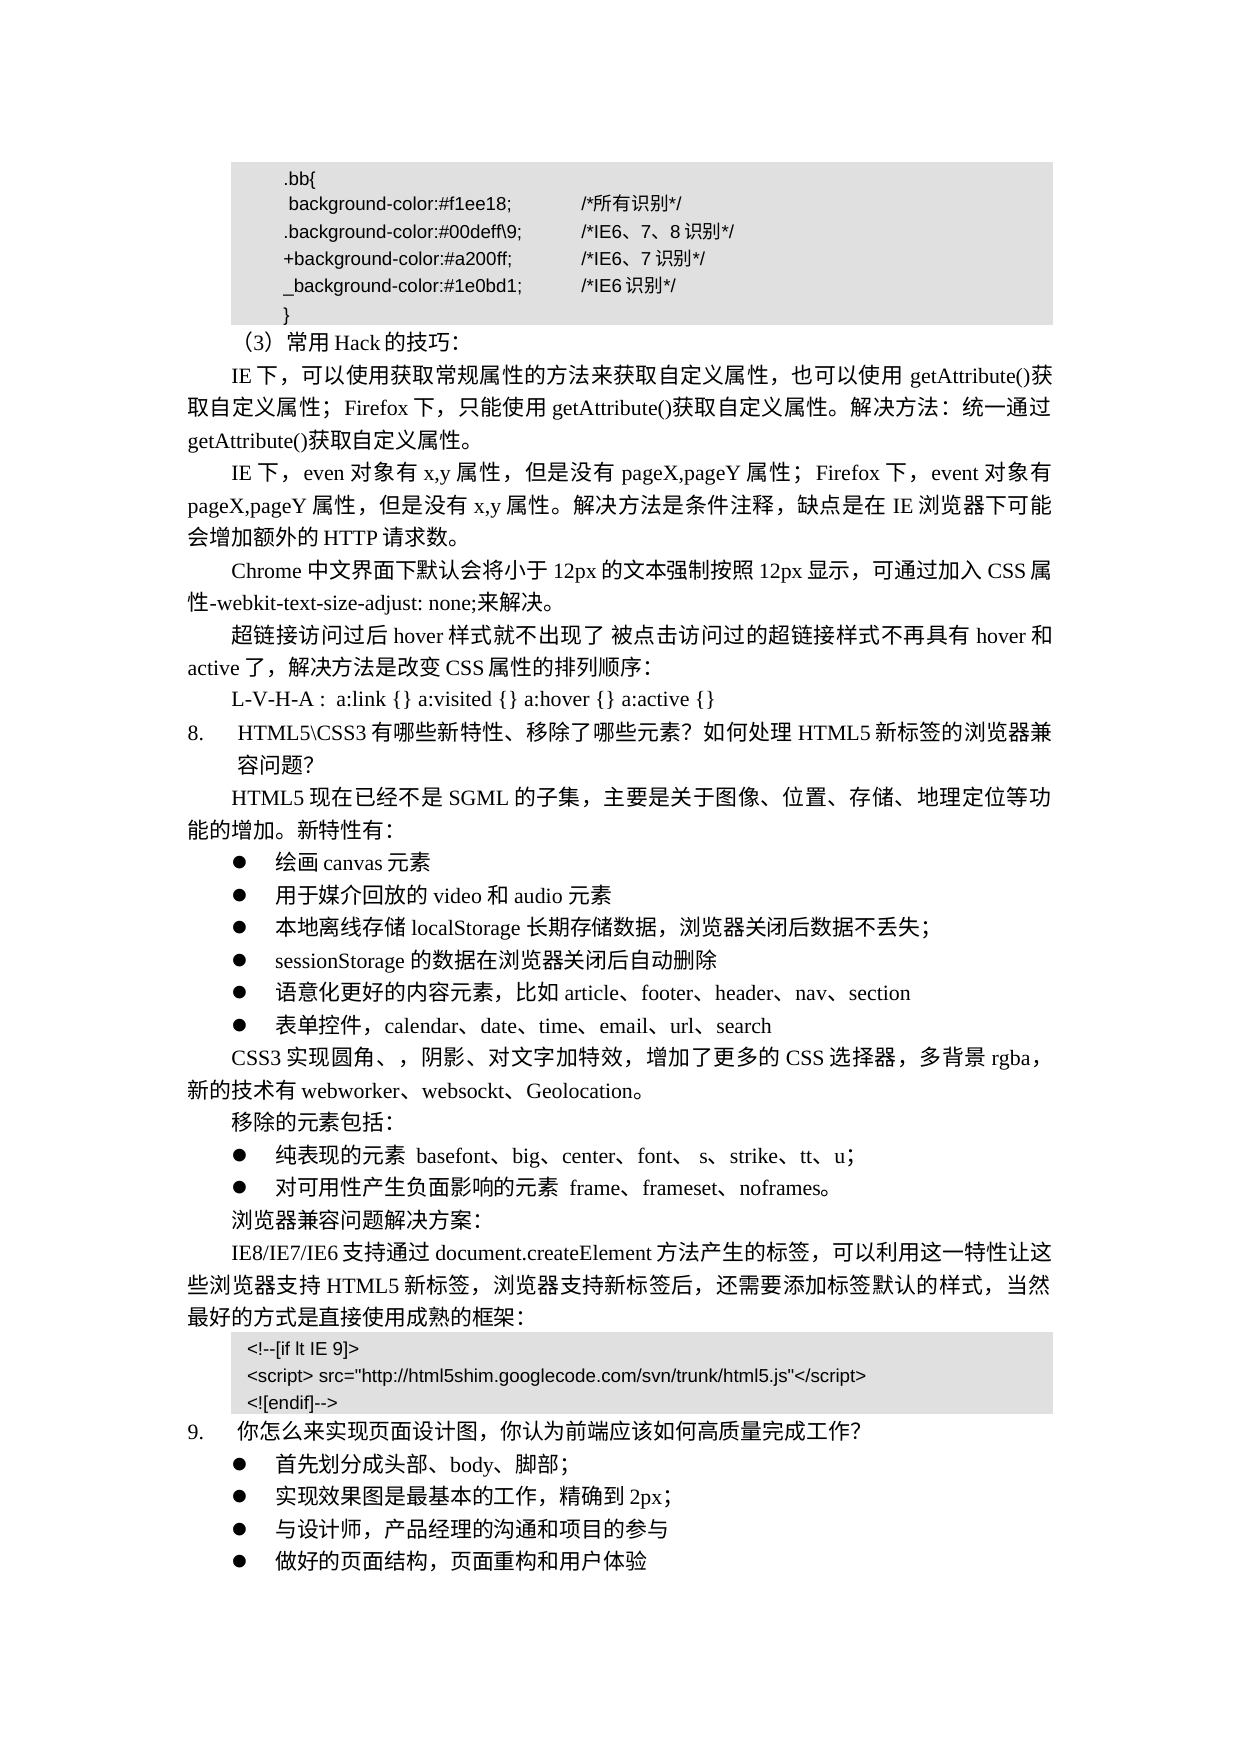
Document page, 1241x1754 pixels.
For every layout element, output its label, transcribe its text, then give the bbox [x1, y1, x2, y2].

text 与设计师，产品经理的沟通和项目的参与 [231, 1511, 1053, 1544]
text 本地离线存储 localStorage 长期存储数据，浏览器关闭后数据不丢失； [231, 910, 1053, 942]
text background-color:#f1ee18; /*所有识别*/ [231, 189, 1053, 216]
text } [231, 298, 1053, 325]
text <![endif]--> [231, 1387, 1053, 1414]
text Chrome 中文界面下默认会将小于12px的文本强制按照12px显示，可通过加入 CSS属性-webkit-text-size-adjust: none;来解决。 [187, 552, 1053, 617]
text 对可用性产生负面影响的元素 frame、frameset、noframes。 [231, 1170, 1053, 1202]
text IE下，even对象有x,y属性，但是没有pageX,pageY属性；Firefox下，event对象有pageX,pageY属性，但是没有x,y属性。解决方法是条件注释，缺点是在IE浏览器下可能会增加额外的HTTP请求数。 [187, 455, 1053, 552]
text 表单控件，calendar、date、time、email、url、search [231, 1007, 1053, 1040]
text 移除的元素包括： [187, 1105, 1053, 1137]
text HTML5现在已经不是SGML的子集，主要是关于图像、位置、存储、地理定位等功能的增加。新特性有： [187, 780, 1053, 845]
text 绘画canvas元素 [231, 845, 1053, 877]
text 做好的页面结构，页面重构和用户体验 [231, 1544, 1053, 1576]
text CSS3实现圆角、，阴影、对文字加特效，增加了更多的CSS选择器，多背景rgba，新的技术有webworker、websockt、Geolocation。 [187, 1040, 1053, 1105]
text 实现效果图是最基本的工作，精确到2px； [231, 1479, 1053, 1511]
text IE下，可以使用获取常规属性的方法来获取自定义属性，也可以使用getAttribute()获取自定义属性；Firefox下，只能使用getAttribute()获取自定义属性。解决方法：统一通过getAttribute()获取自定义属性。 [187, 357, 1053, 455]
text （3）常用Hack的技巧： [187, 325, 1053, 357]
text L-V-H-A : a:link {} a:visited {} a:hover {} a:active {} [187, 682, 1053, 715]
text .background-color:#00deff\9; /*IE6、7、8识别*/ [231, 216, 1053, 243]
text 纯表现的元素 basefont、big、center、font、 s、strike、tt、u； [231, 1137, 1053, 1170]
text sessionStorage 的数据在浏览器关闭后自动删除 [231, 942, 1053, 975]
text <!--[if lt IE 9]> [231, 1332, 1053, 1359]
list HTML5\CSS3有哪些新特性、移除了哪些元素？如何处理HTML5新标签的浏览器兼容问题？ [187, 715, 1053, 780]
text IE8/IE7/IE6支持通过document.createElement方法产生的标签，可以利用这一特性让这些浏览器支持HTML5新标签，浏览器支持新标签后，还需要添加标签默认的样式，当然最好的方式是直接使用成熟的框架： [187, 1235, 1053, 1332]
text _background-color:#1e0bd1; /*IE6识别*/ [231, 271, 1053, 298]
text 首先划分成头部、body、脚部； [231, 1446, 1053, 1479]
text 超链接访问过后hover样式就不出现了 被点击访问过的超链接样式不再具有hover和active了，解决方法是改变CSS属性的排列顺序： [187, 617, 1053, 682]
text <script> src="http://html5shim.googlecode.com/svn/trunk/html5.js"</script> [231, 1359, 1053, 1387]
list 你怎么来实现页面设计图，你认为前端应该如何高质量完成工作？ [187, 1414, 1053, 1446]
text 浏览器兼容问题解决方案： [187, 1202, 1053, 1235]
text .bb{ [231, 162, 1053, 189]
text +background-color:#a200ff; /*IE6、7识别*/ [231, 243, 1053, 271]
text 语意化更好的内容元素，比如 article、footer、header、nav、section [231, 975, 1053, 1007]
text 用于媒介回放的 video 和 audio 元素 [231, 877, 1053, 910]
